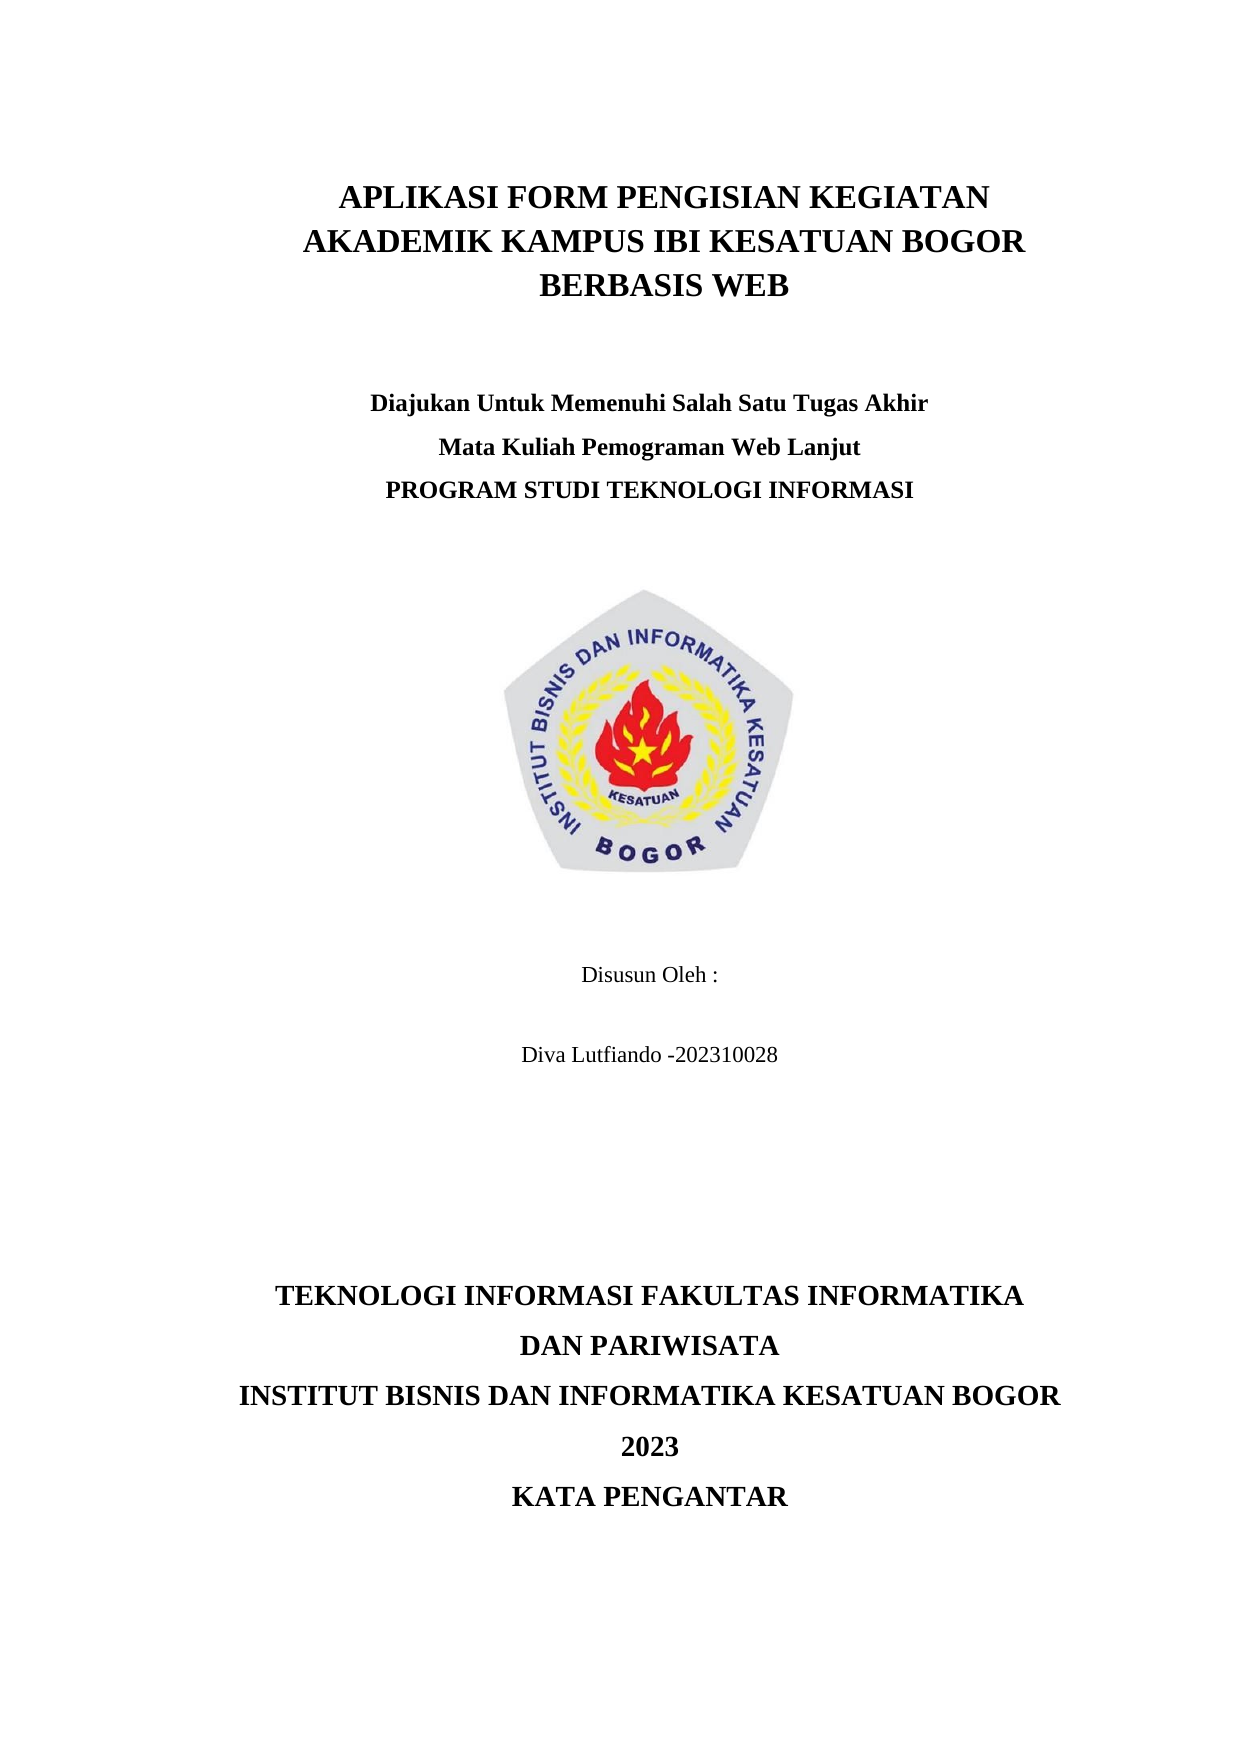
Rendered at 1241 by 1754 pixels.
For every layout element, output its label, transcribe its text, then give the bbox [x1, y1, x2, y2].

text PROGRAM STUDI TEKNOLOGI INFORMASI [236, 475, 1063, 503]
text KATA PENGANTAR [236, 1479, 1063, 1513]
picture [499, 586, 800, 876]
text APLIKASI FORM PENGISIAN KEGIATAN [266, 177, 1062, 216]
text Diva Lutfiando -202310028 [236, 1041, 1063, 1067]
text BERBASIS WEB [266, 265, 1062, 304]
text TEKNOLOGI INFORMASI FAKULTAS INFORMATIKA [236, 1278, 1063, 1311]
subtitle Mata Kuliah Pemograman Web Lanjut [236, 432, 1063, 460]
subtitle Diajukan Untuk Memenuhi Salah Satu Tugas Akhir [236, 388, 1063, 417]
text Disusun Oleh : [236, 962, 1063, 988]
text AKADEMIK KAMPUS IBI KESATUAN BOGOR [266, 221, 1062, 259]
text DAN PARIWISATA [236, 1328, 1063, 1362]
text INSTITUT BISNIS DAN INFORMATIKA KESATUAN BOGOR [236, 1378, 1063, 1412]
text 2023 [236, 1429, 1063, 1462]
